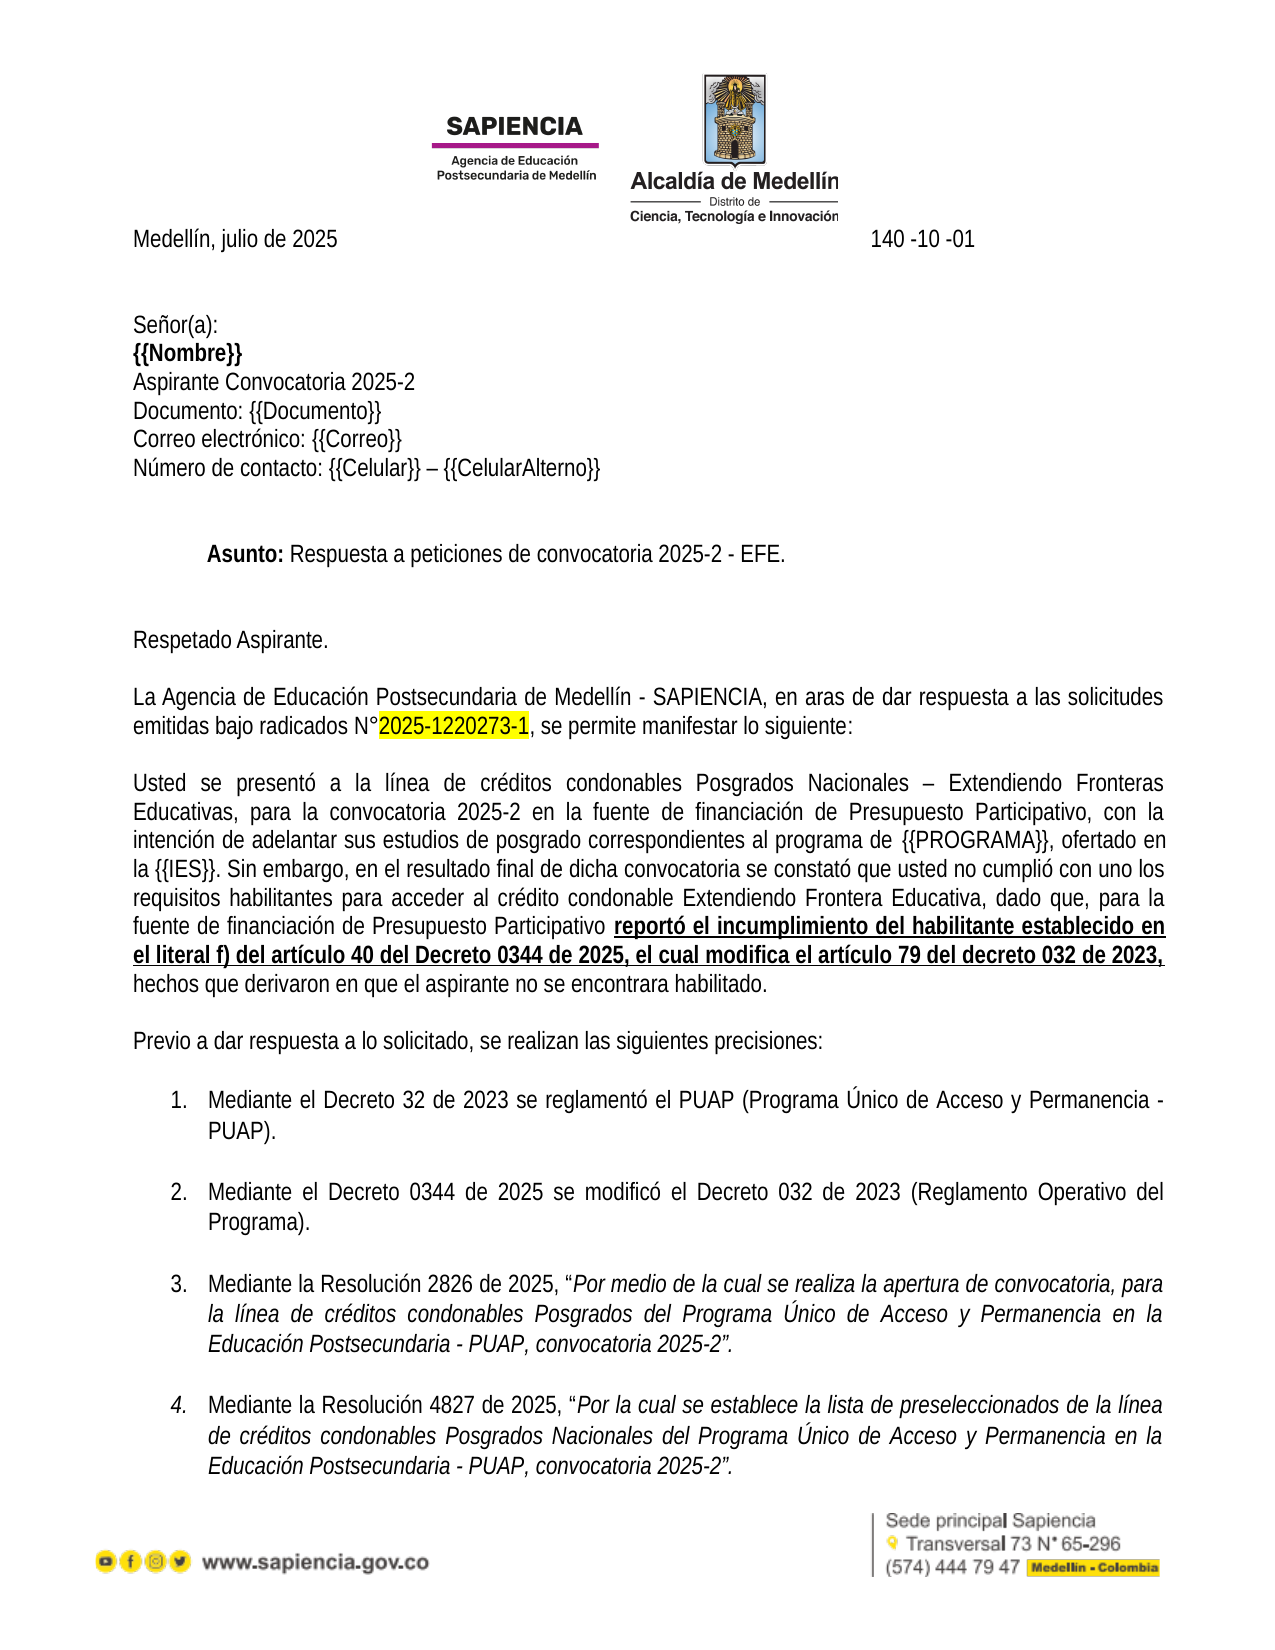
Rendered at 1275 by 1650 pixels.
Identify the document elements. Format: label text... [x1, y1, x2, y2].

list Mediante la Resolución 4827 de 2025, “Por la cual se establece la lista de preseleccionados de la línea de créditos condonables Posgrados Nacionales del Programa Único de Acceso y Permanencia en la Educación Postsecundaria - PUAP, convocatoria 2025-2”. [170, 1390, 1167, 1480]
list Mediante el Decreto 0344 de 2025 se modificó el Decreto 032 de 2023 (Reglamento Operativo del Programa). [170, 1177, 1167, 1236]
list Mediante el Decreto 32 de 2023 se reglamentó el PUAP (Programa Único de Acceso y Permanencia - PUAP). [170, 1085, 1167, 1144]
text Usted se presentó a la línea de créditos condonables Posgrados Nacionales – Extendiendo Fronteras Educativas, para la convocatoria 2025-2 en la fuente de financiación de Presupuesto Participativo, con la intención de adelantar sus estudios de posgrado correspondientes al programa de {{PROGRAMA}}, ofertado en la {{IES}}. Sin embargo, en el resultado final de dicha convocatoria se constató que usted no cumplió con uno los requisitos habilitantes para acceder al crédito condonable Extendiendo Frontera Educativa, dado que, para la fuente de financiación de Presupuesto Participativo reportó el incumplimiento del habilitante establecido en el literal f) del artículo 40 del Decreto 0344 de 2025, el cual modifica el artículo 79 del decreto 032 de 2023, hechos que derivaron en que el aspirante no se encontrara habilitado. [133, 768, 1167, 997]
text Asunto: Respuesta a peticiones de convocatoria 2025-2 - EFE. [207, 539, 1167, 567]
text Medellín, julio de 2025 140 -10 -01 [133, 224, 1167, 252]
text Previo a dar respuesta a lo solicitado, se realizan las siguientes precisiones: [133, 1026, 1167, 1054]
text Señor(a): [133, 310, 1167, 338]
text Número de contacto: {{Celular}} – {{CelularAlterno}} [133, 453, 1167, 482]
text {{Nombre}} [133, 338, 1167, 367]
text Aspirante Convocatoria 2025-2 [133, 367, 1167, 396]
list Mediante la Resolución 2826 de 2025, “Por medio de la cual se realiza la apertura de convocatoria, para la línea de créditos condonables Posgrados del Programa Único de Acceso y Permanencia en la Educación Postsecundaria - PUAP, convocatoria 2025-2”. [170, 1268, 1167, 1358]
text Correo electrónico: {{Correo}} [133, 424, 1167, 453]
text Documento: {{Documento}} [133, 396, 1167, 424]
text Respetado Aspirante. [133, 625, 1167, 653]
text La Agencia de Educación Postsecundaria de Medellín - SAPIENCIA, en aras de dar respuesta a las solicitudes emitidas bajo radicados N°2025-1220273-1, se permite manifestar lo siguiente: [133, 682, 1167, 739]
